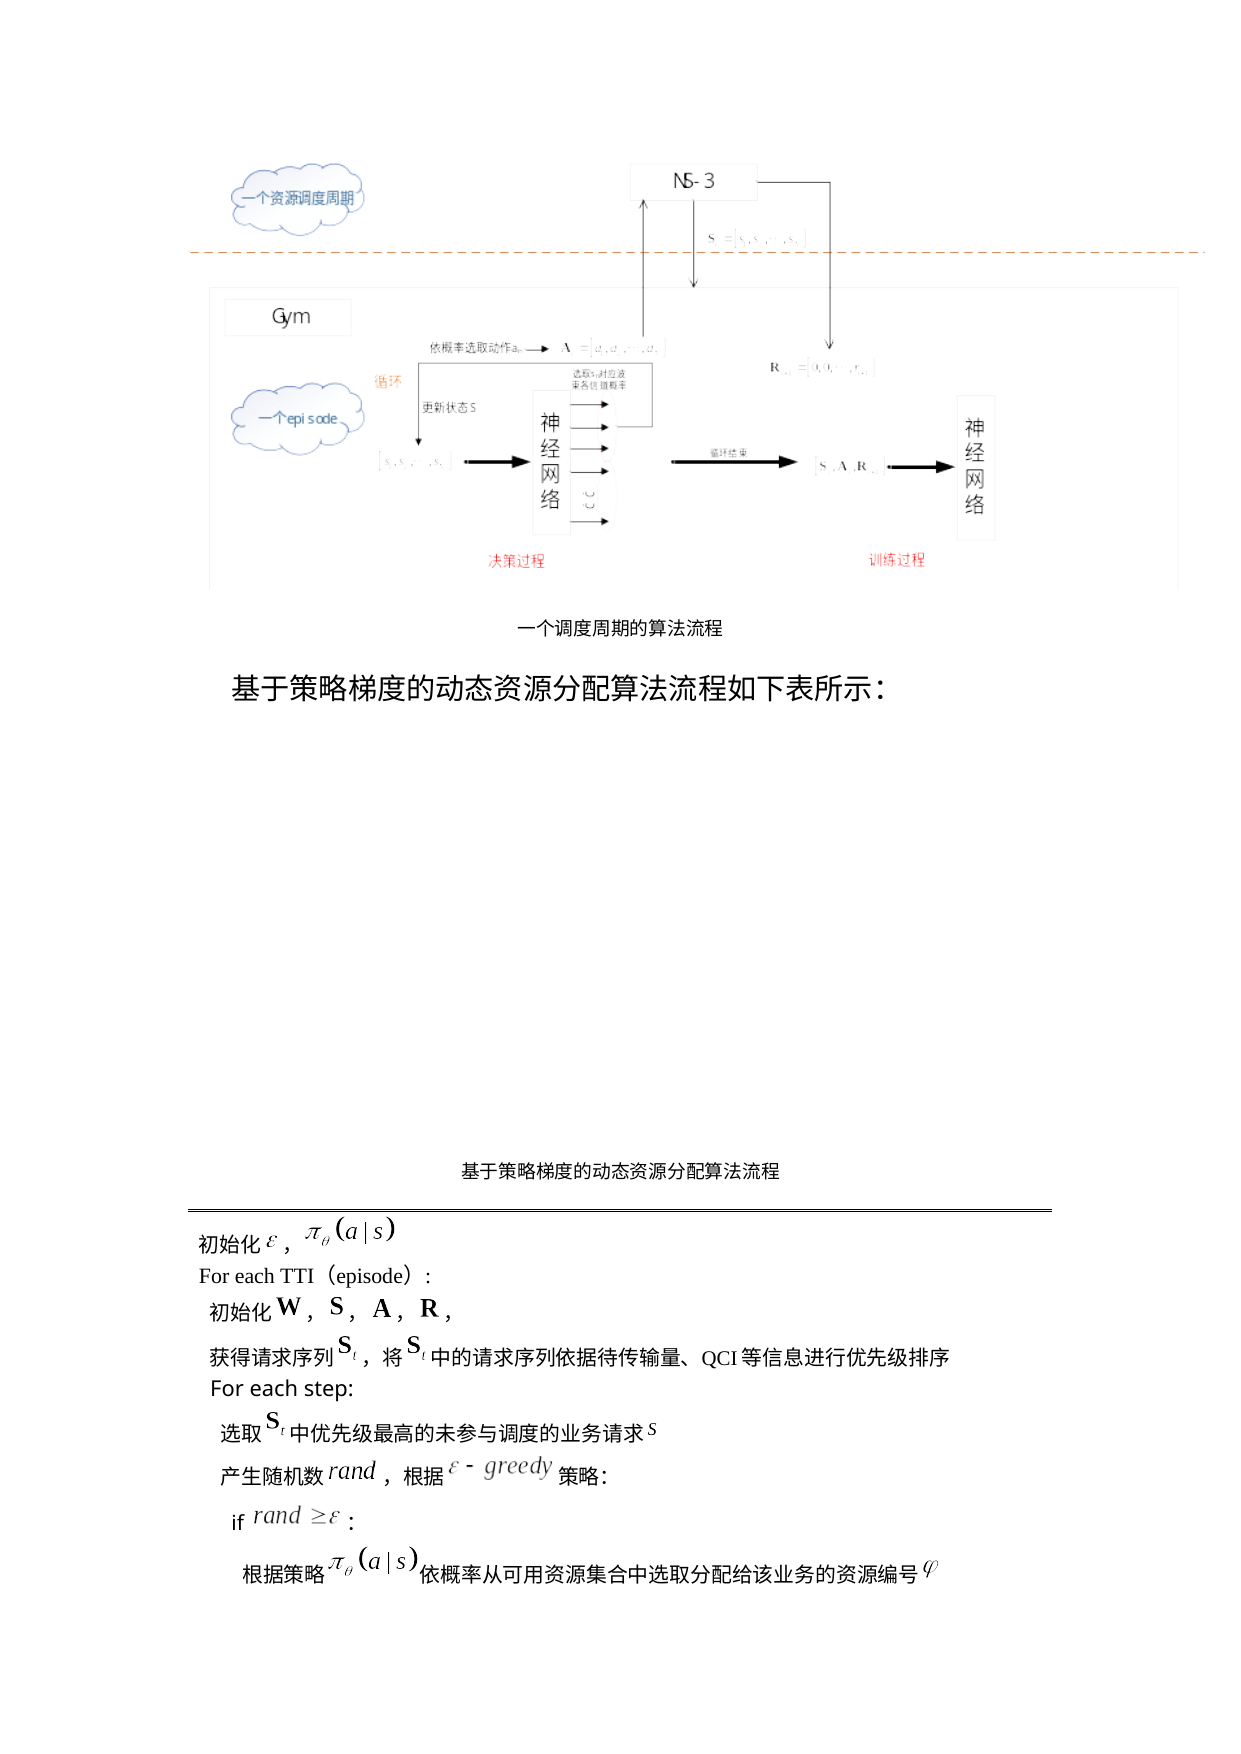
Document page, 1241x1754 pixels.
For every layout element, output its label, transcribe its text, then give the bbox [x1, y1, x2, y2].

text 基于策略梯度的动态资源分配算法流程 [187, 1157, 1053, 1184]
text 基于策略梯度的动态资源分配算法流程如下表所示： [187, 666, 1053, 708]
table_cell 根据策略依概率从可用资源集合中选取分配给该业务的资源编号 [188, 1542, 1052, 1589]
table_cell 产生随机数，根据策略： [188, 1447, 1052, 1494]
table_cell For each step: 选取中优先级最高的未参与调度的业务请求 [188, 1374, 1052, 1447]
table_header 初始化， For each TTI（episode）: 初始化，，，， [188, 1212, 1052, 1326]
table_cell 获得请求序列，将中的请求序列依据待传输量、QCI等信息进行优先级排序 [188, 1326, 1052, 1373]
table_cell if ： [188, 1494, 1052, 1542]
text 一个调度周期的算法流程 [187, 613, 1053, 641]
